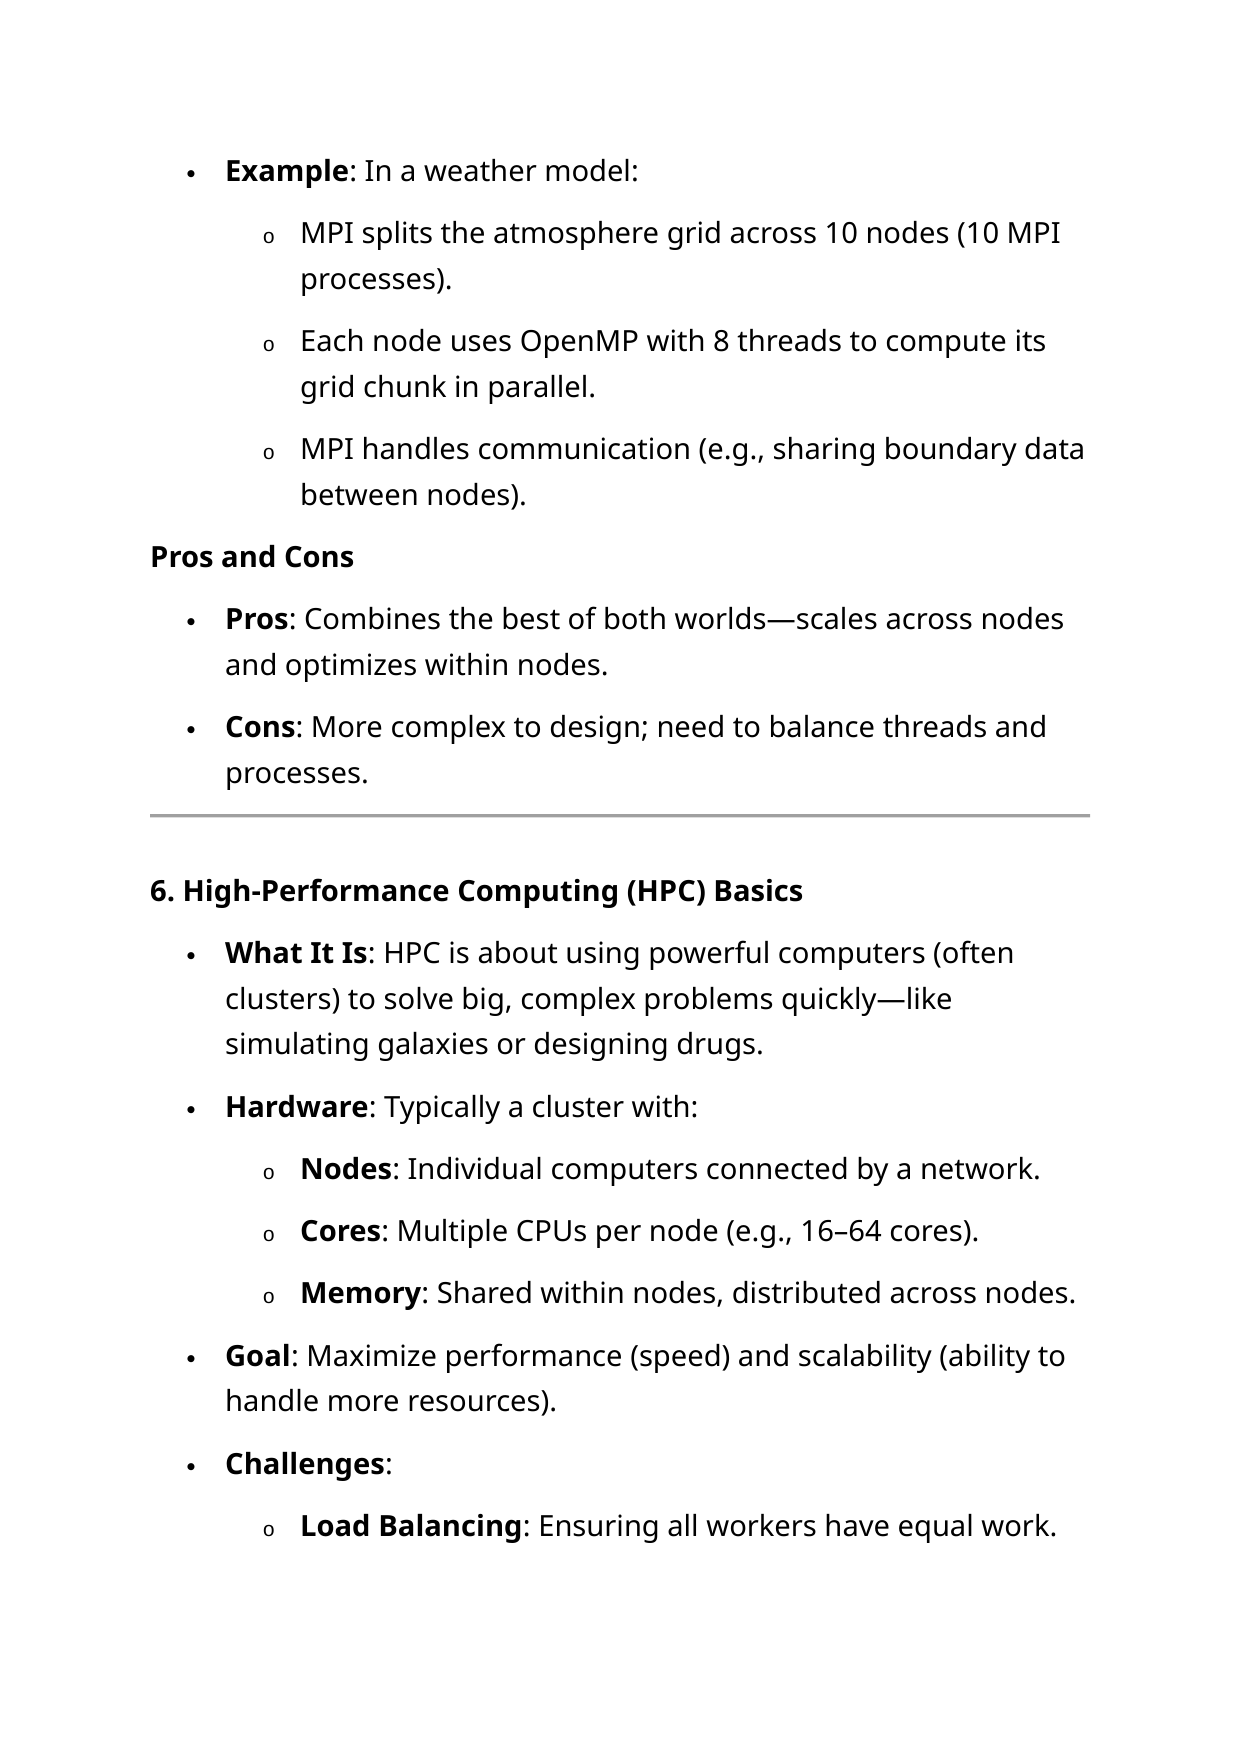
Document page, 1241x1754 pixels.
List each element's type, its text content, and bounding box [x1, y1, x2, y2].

list Cons: More complex to design; need to balance threads and processes. [187, 706, 1090, 792]
list MPI splits the atmosphere grid across 10 nodes (10 MPI processes). [262, 212, 1090, 298]
text Pros and Cons [150, 536, 1090, 576]
list Goal: Maximize performance (speed) and scalability (ability to handle more resources). [187, 1335, 1090, 1420]
list Example: In a weather model: [187, 150, 1090, 190]
list Memory: Shared within nodes, distributed across nodes. [262, 1273, 1090, 1312]
list Nodes: Individual computers connected by a network. [262, 1148, 1090, 1188]
text 6. High-Performance Computing (HPC) Basics [150, 870, 1090, 910]
list Pros: Combines the best of both worlds—scales across nodes and optimizes within nodes. [187, 598, 1090, 684]
list What It Is: HPC is about using powerful computers (often clusters) to solve big, complex problems quickly—like simulating galaxies or designing drugs. [187, 932, 1090, 1063]
list Load Balancing: Ensuring all workers have equal work. [262, 1505, 1090, 1545]
list Hardware: Typically a cluster with: [187, 1086, 1090, 1126]
list Each node uses OpenMP with 8 threads to compute its grid chunk in parallel. [262, 320, 1090, 406]
list Challenges: [187, 1443, 1090, 1483]
list MPI handles communication (e.g., sharing boundary data between nodes). [262, 428, 1090, 513]
list Cores: Multiple CPUs per node (e.g., 16–64 cores). [262, 1210, 1090, 1250]
